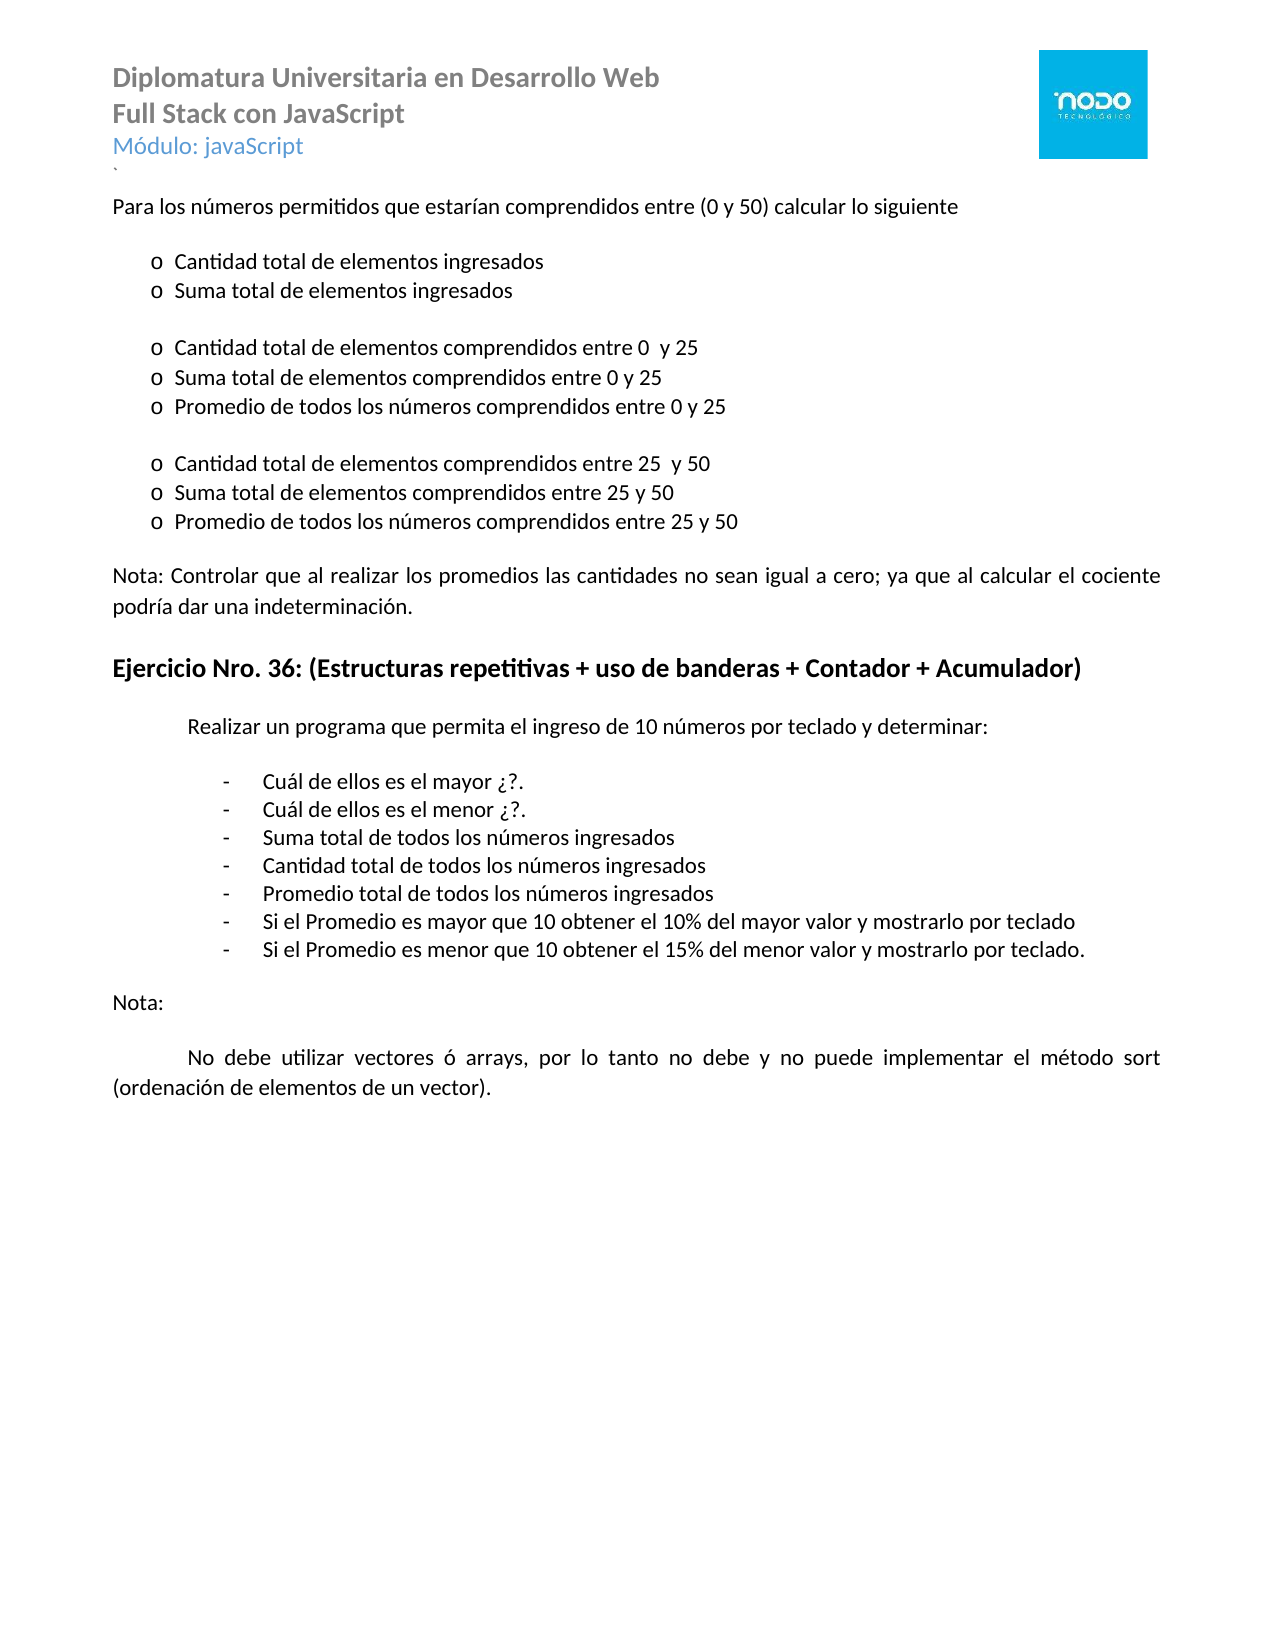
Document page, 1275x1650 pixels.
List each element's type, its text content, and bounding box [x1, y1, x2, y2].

text o Cantidad total de elementos comprendidos entre 25 y 50 [150, 449, 1163, 478]
text - Cantidad total de todos los números ingresados [223, 851, 1163, 879]
picture [1054, 90, 1132, 114]
text - Promedio total de todos los números ingresados [223, 879, 1163, 907]
text o Cantidad total de elementos ingresados [150, 247, 1163, 276]
text o Suma total de elementos comprendidos entre 0 y 25 [150, 363, 1163, 392]
text o Suma total de elementos comprendidos entre 25 y 50 [150, 478, 1163, 507]
text - Cuál de ellos es el menor ¿?. [223, 795, 1163, 823]
picture [1100, 113, 1129, 119]
text - Cuál de ellos es el mayor ¿?. [223, 767, 1163, 795]
text o Cantidad total de elementos comprendidos entre 0 y 25 [150, 333, 1163, 363]
text Realizar un programa que permita el ingreso de 10 números por teclado y determinar: [112, 712, 1163, 740]
text - Si el Promedio es menor que 10 obtener el 15% del menor valor y mostrarlo por teclado. [223, 935, 1163, 963]
text o Suma total de elementos ingresados [150, 276, 1163, 306]
text No debe utilizar vectores ó arrays, por lo tanto no debe y no puede implementar el método sort (ordenación de elementos de un vector). [112, 1043, 1163, 1102]
text o Promedio de todos los números comprendidos entre 25 y 50 [150, 507, 1163, 537]
text Para los números permitidos que estarían comprendidos entre (0 y 50) calcular lo siguiente [112, 192, 1163, 220]
text - Suma total de todos los números ingresados [223, 823, 1163, 851]
text Nota: [112, 988, 1163, 1016]
subtitle Ejercicio Nro. 36: (Estructuras repetitivas + uso de banderas + Contador + Acumulador) [112, 651, 1163, 684]
text - Si el Promedio es mayor que 10 obtener el 10% del mayor valor y mostrarlo por teclado [223, 907, 1163, 935]
text Nota: Controlar que al realizar los promedios las cantidades no sean igual a cero; ya que al calcular el cociente podría dar una indeterminación. [112, 562, 1163, 620]
text o Promedio de todos los números comprendidos entre 0 y 25 [150, 392, 1163, 421]
picture [1078, 114, 1095, 120]
